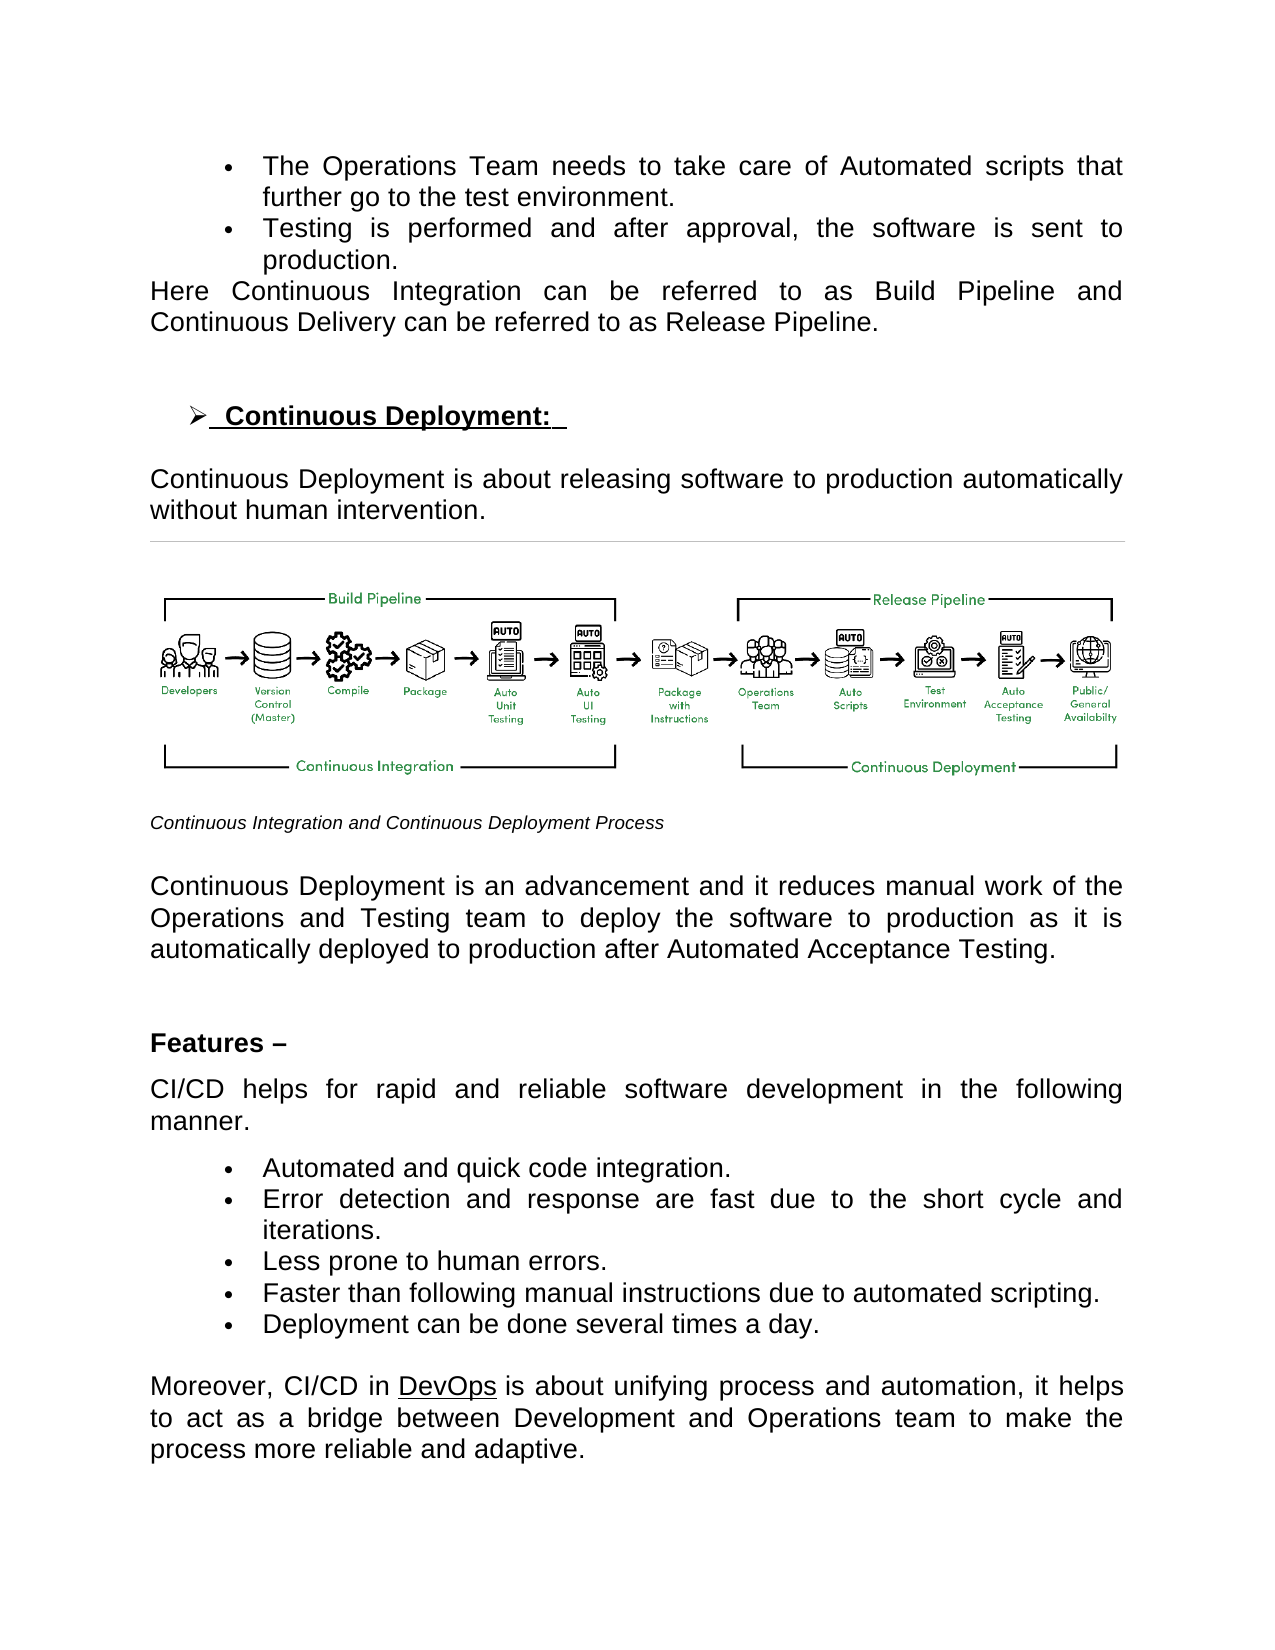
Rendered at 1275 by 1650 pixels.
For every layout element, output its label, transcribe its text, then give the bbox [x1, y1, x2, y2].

list Deployment can be done several times a day. [225, 1308, 1125, 1339]
text Moreover, CI/CD in DevOps is about unifying process and automation, it helps to act as a bridge between Development and Operations team to make the process more reliable and adaptive. [150, 1370, 1125, 1464]
text Continuous Deployment is an advancement and it reduces manual work of the Operations and Testing team to deploy the software to production as it is automatically deployed to production after Automated Acceptance Testing. [150, 870, 1125, 964]
list Less prone to human errors. [225, 1245, 1125, 1277]
list Automated and quick code integration. [225, 1152, 1125, 1183]
text Here Continuous Integration can be referred to as Build Pipeline and Continuous Delivery can be referred to as Release Pipeline. [150, 275, 1125, 337]
list Continuous Deployment: [187, 400, 1125, 431]
text Continuous Integration and Continuous Deployment Process [150, 812, 1125, 833]
list Faster than following manual instructions due to automated scripting. [225, 1277, 1125, 1308]
list Testing is performed and after approval, the software is sent to production. [225, 212, 1125, 275]
text Features – [150, 1027, 1125, 1058]
picture [150, 540, 1125, 812]
list The Operations Team needs to take care of Automated scripts that further go to the test environment. [225, 150, 1125, 212]
list Error detection and response are fast due to the short cycle and iterations. [225, 1183, 1125, 1245]
text CI/CD helps for rapid and reliable software development in the following manner. [150, 1073, 1125, 1136]
text Continuous Deployment is about releasing software to production automatically without human intervention. [150, 463, 1125, 525]
